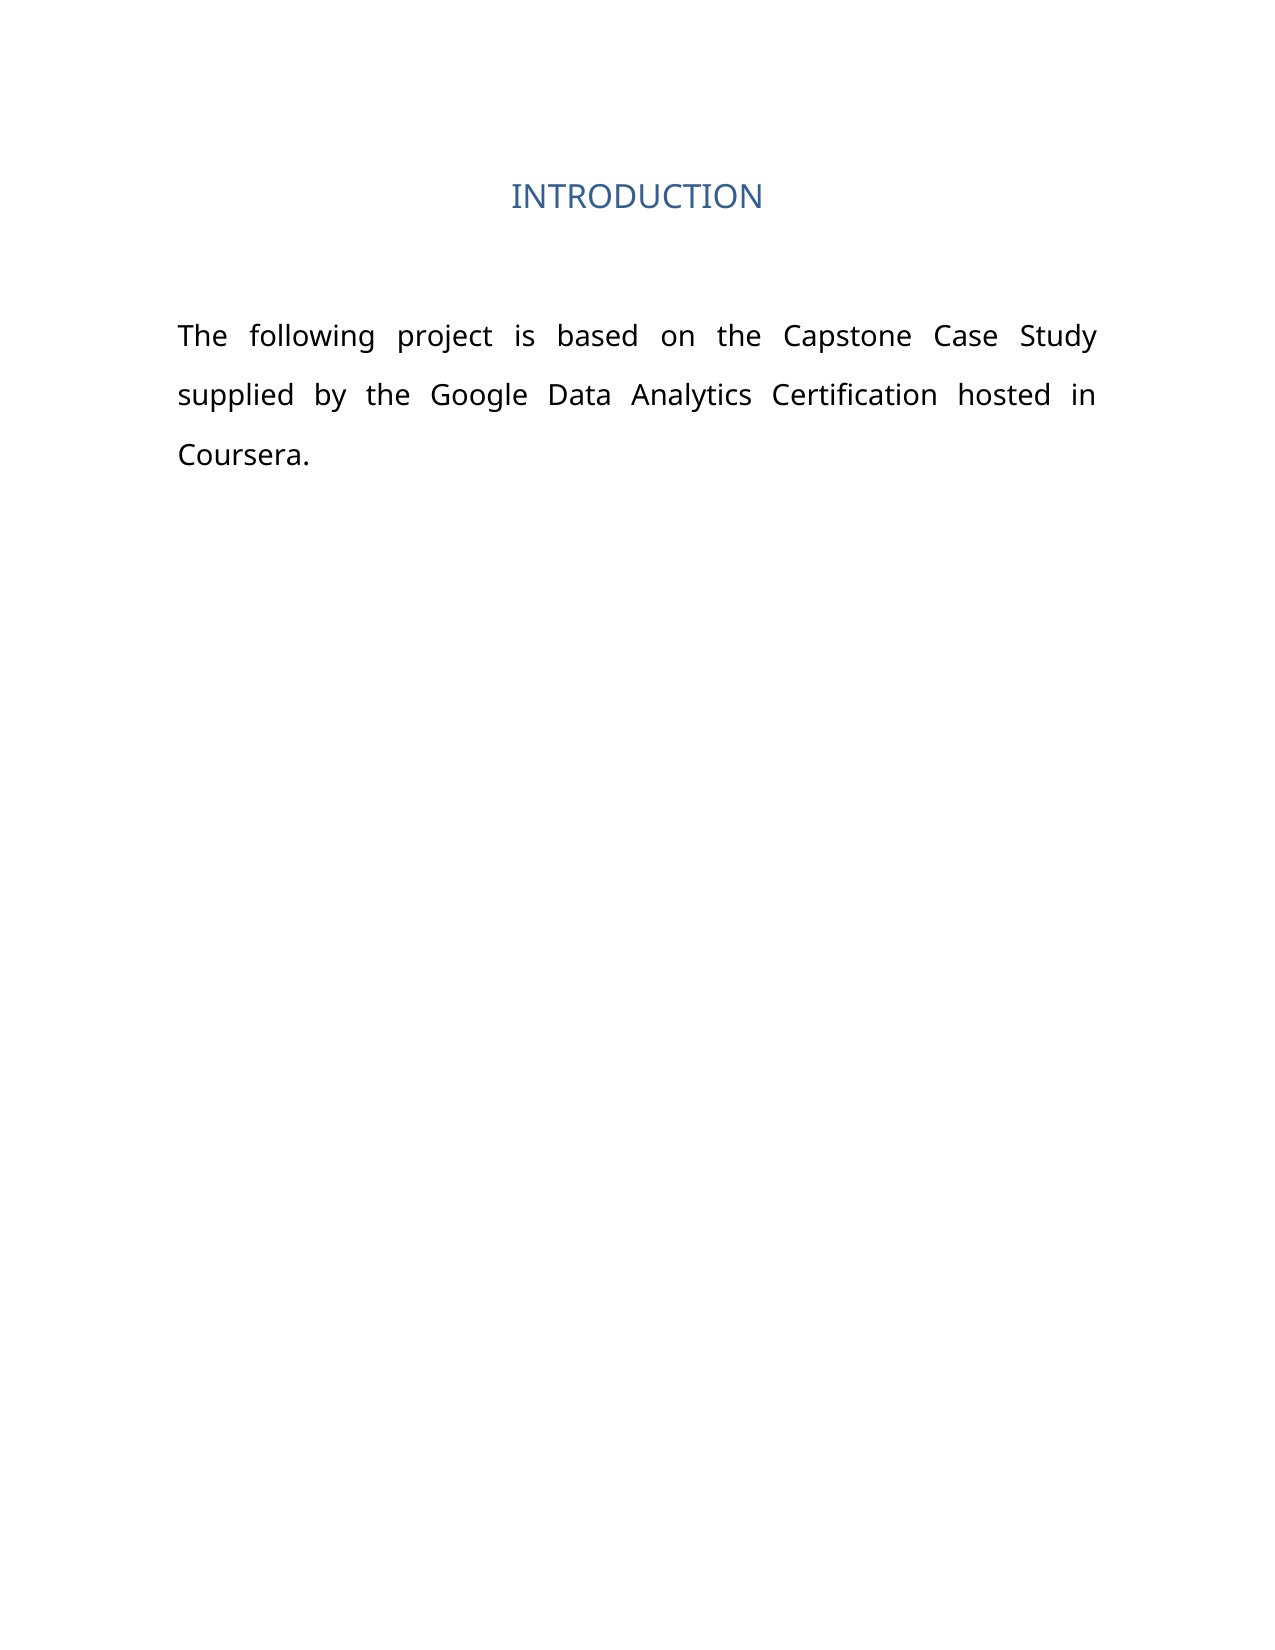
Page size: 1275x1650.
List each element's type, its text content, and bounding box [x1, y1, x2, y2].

subtitle INTRODUCTION [177, 173, 1098, 218]
text The following project is based on the Capstone Case Study supplied by the Google Data Analytics Certification hosted in Coursera. [177, 315, 1098, 473]
